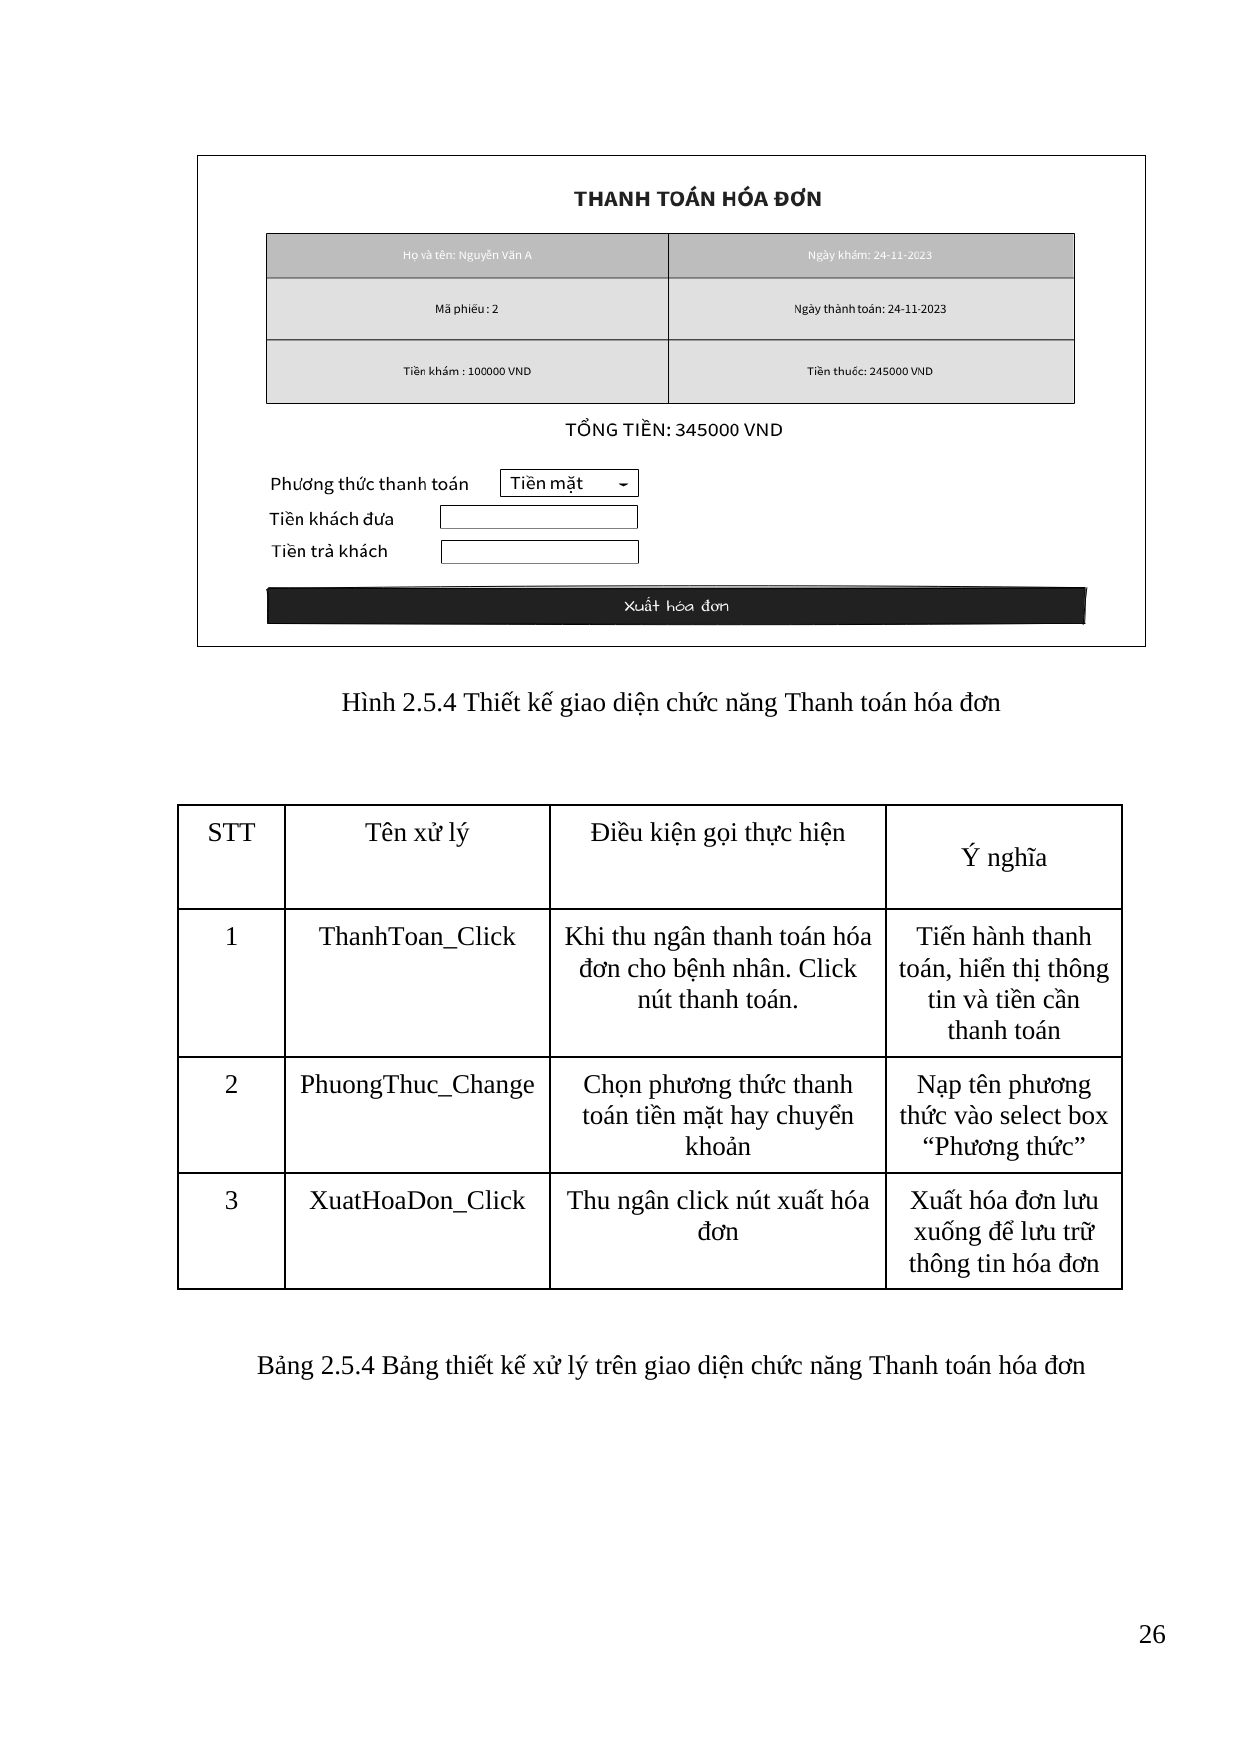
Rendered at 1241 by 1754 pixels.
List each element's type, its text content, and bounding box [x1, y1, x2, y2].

table_cell Khi thu ngân thanh toán hóa đơn cho bệnh nhân. Click nút thanh toán. [551, 910, 885, 1056]
table_cell 2 [179, 1058, 284, 1172]
table_cell Tiến hành thanh toán, hiển thị thông tin và tiền cần thanh toán [887, 910, 1121, 1056]
table_cell 1 [179, 910, 284, 1056]
table_cell Thu ngân click nút xuất hóa đơn [551, 1174, 885, 1288]
table_cell Chọn phương thức thanh toán tiền mặt hay chuyển khoản [551, 1058, 885, 1172]
table_cell ThanhToan_Click [286, 910, 549, 1056]
table_cell XuatHoaDon_Click [286, 1174, 549, 1288]
table_header Ý nghĩa [887, 806, 1121, 908]
table_header Tên xử lý [286, 806, 549, 908]
text Hình 2.5.4 Thiết kế giao diện chức năng Thanh toán hóa đơn [177, 686, 1165, 717]
table_cell PhuongThuc_Change [286, 1058, 549, 1172]
table_cell Nạp tên phương thức vào select box “Phương thức” [887, 1058, 1121, 1172]
table_header STT [179, 806, 284, 908]
table_header Điều kiện gọi thực hiện [551, 806, 885, 908]
picture [177, 132, 1165, 658]
table_cell 3 [179, 1174, 284, 1288]
text Bảng 2.5.4 Bảng thiết kế xử lý trên giao diện chức năng Thanh toán hóa đơn [177, 1349, 1165, 1381]
table_cell Xuất hóa đơn lưu xuống để lưu trữ thông tin hóa đơn [887, 1174, 1121, 1288]
